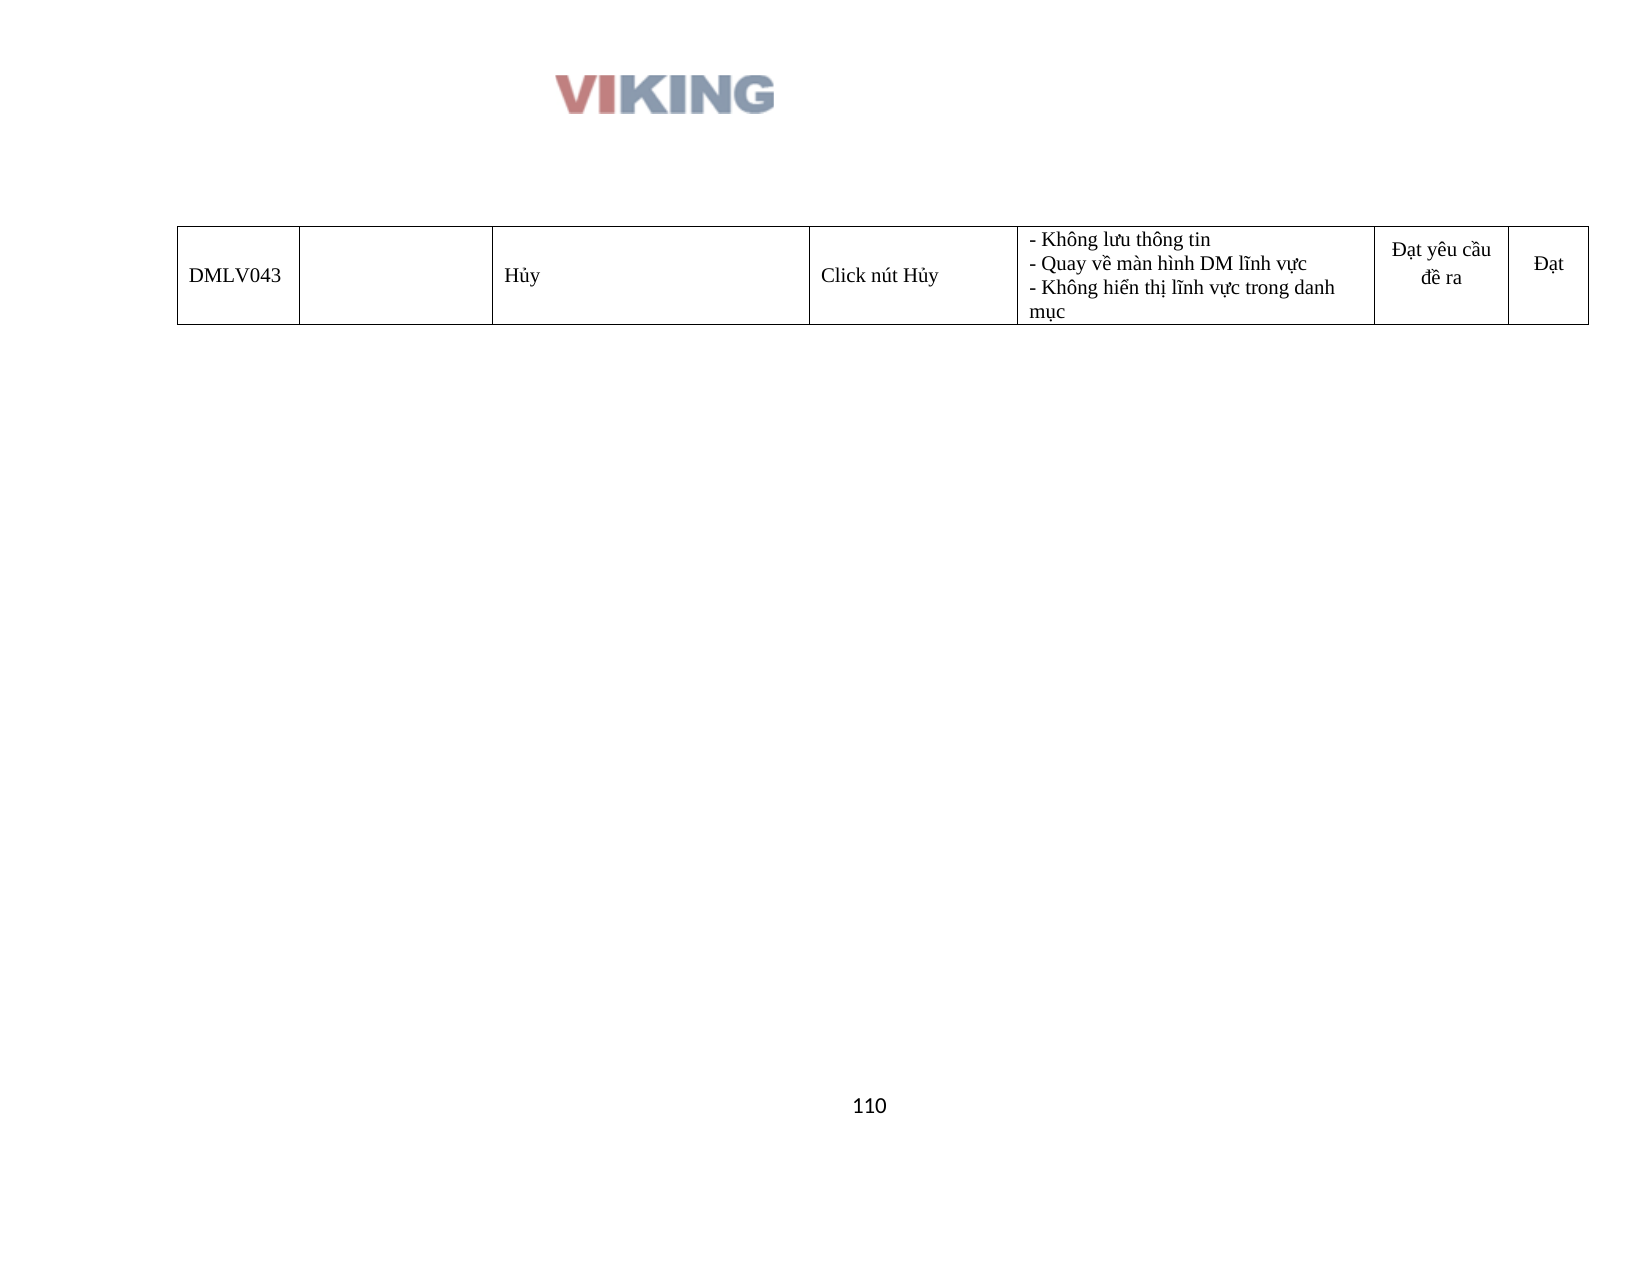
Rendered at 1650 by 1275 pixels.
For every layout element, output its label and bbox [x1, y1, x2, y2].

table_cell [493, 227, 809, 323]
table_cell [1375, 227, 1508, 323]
picture [555, 75, 774, 114]
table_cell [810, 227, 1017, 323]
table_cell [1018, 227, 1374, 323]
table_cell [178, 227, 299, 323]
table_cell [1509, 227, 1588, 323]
